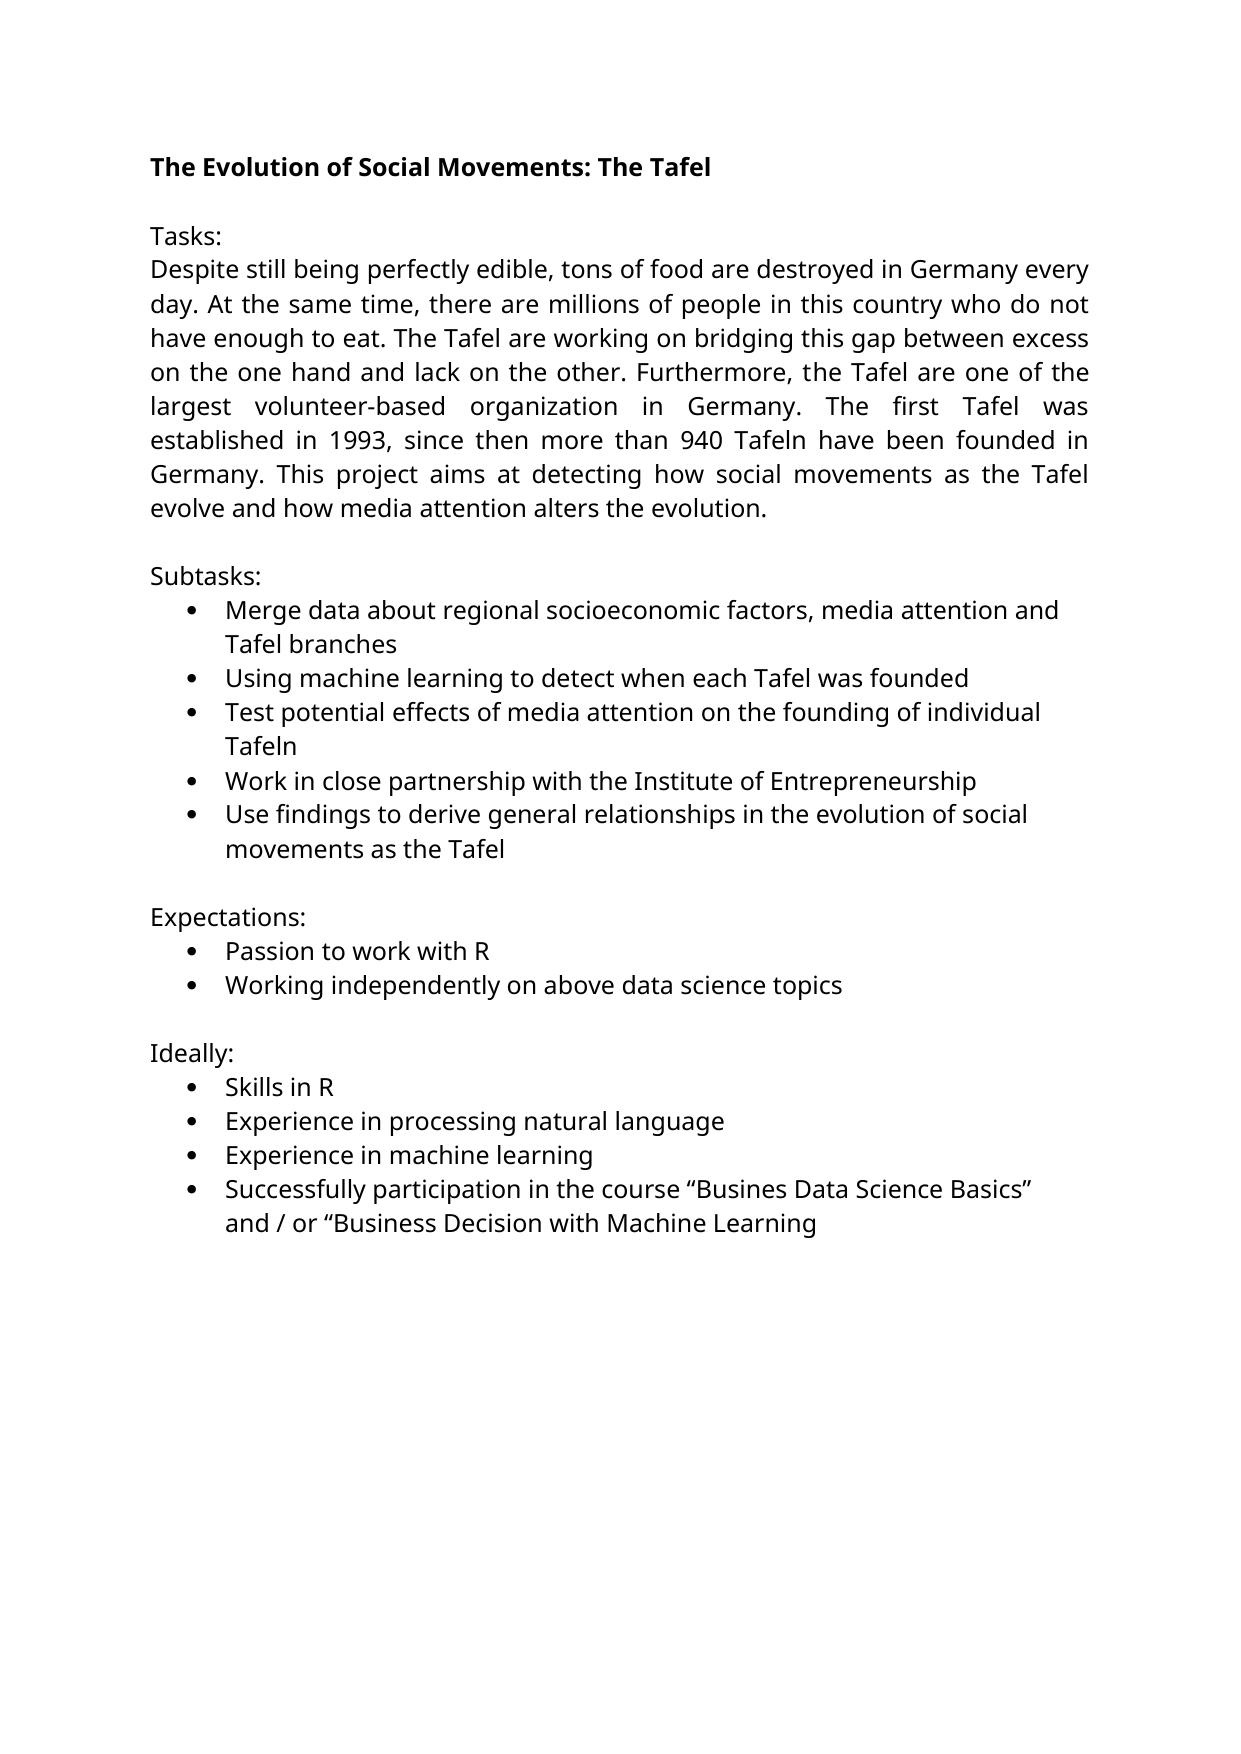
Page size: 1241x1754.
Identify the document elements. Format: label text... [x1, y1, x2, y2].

text Tasks: [150, 218, 1090, 252]
list Use findings to derive general relationships in the evolution of social movements as the Tafel [187, 797, 1090, 865]
list Using machine learning to detect when each Tafel was founded [187, 661, 1090, 695]
list Test potential effects of media attention on the founding of individual Tafeln [187, 695, 1090, 763]
text Subtasks: [150, 559, 1090, 593]
list Passion to work with R [187, 933, 1090, 967]
text Ideally: [150, 1036, 1090, 1070]
text Expectations: [150, 899, 1090, 933]
list Experience in machine learning [187, 1138, 1090, 1172]
list Successfully participation in the course “Busines Data Science Basics” and / or “Business Decision with Machine Learning [187, 1172, 1090, 1240]
list Working independently on above data science topics [187, 967, 1090, 1002]
list Skills in R [187, 1070, 1090, 1104]
text Despite still being perfectly edible, tons of food are destroyed in Germany every day. At the same time, there are millions of people in this country who do not have enough to eat. The Tafel are working on bridging this gap between excess on the one hand and lack on the other. Furthermore, the Tafel are one of the largest volunteer-based organization in Germany. The first Tafel was established in 1993, since then more than 940 Tafeln have been founded in Germany. This project aims at detecting how social movements as the Tafel evolve and how media attention alters the evolution. [150, 252, 1090, 525]
list Experience in processing natural language [187, 1104, 1090, 1138]
list Merge data about regional socioeconomic factors, media attention and Tafel branches [187, 593, 1090, 661]
text The Evolution of Social Movements: The Tafel [150, 150, 1090, 184]
list Work in close partnership with the Institute of Entrepreneurship [187, 763, 1090, 797]
